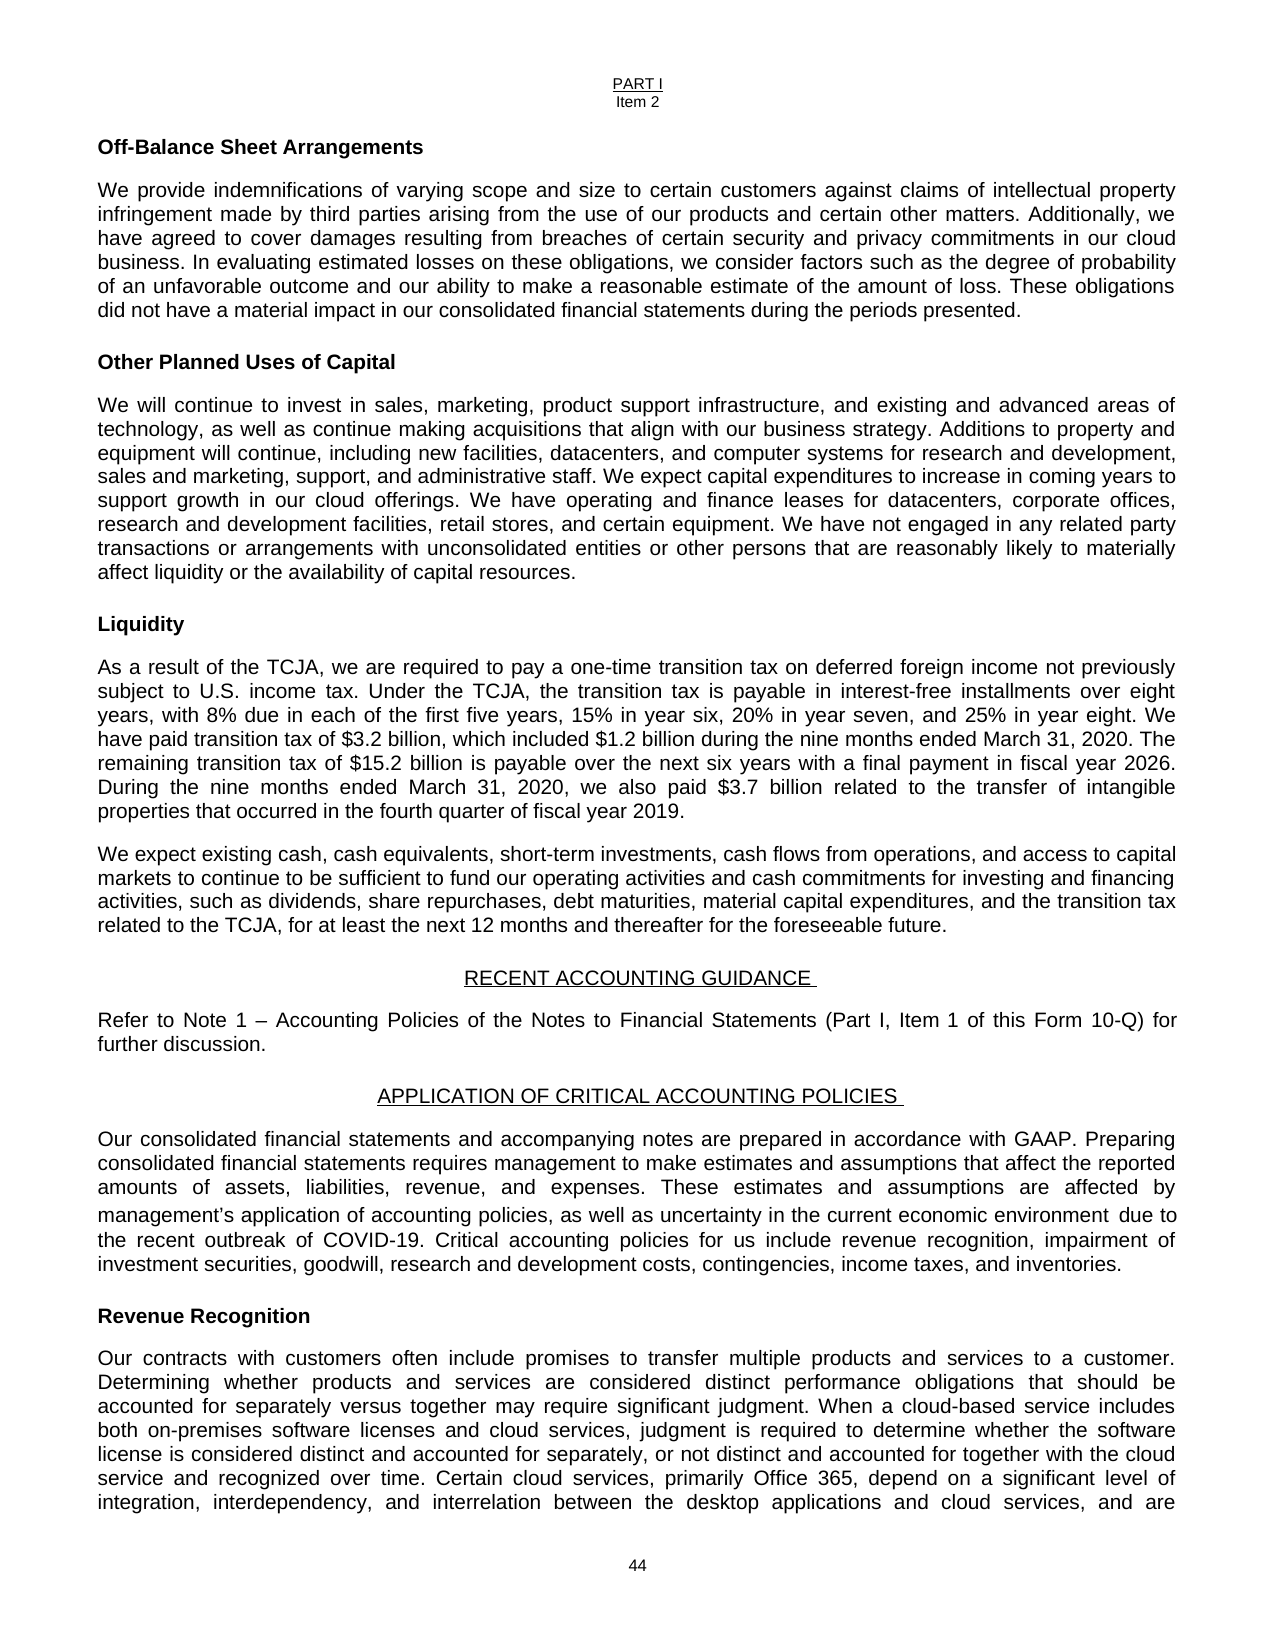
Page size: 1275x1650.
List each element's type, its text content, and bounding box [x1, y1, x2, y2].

text Refer to Note 1 – Accounting Policies of the Notes to Financial Statements (Part I, Item 1 of this Form 10-Q) for further discussion. [97, 1008, 1177, 1056]
text We provide indemnifications of varying scope and size to certain customers against claims of intellectual property infringement made by third parties arising from the use of our products and certain other matters. Additionally, we have agreed to cover damages resulting from breaches of certain security and privacy commitments in our cloud business. In evaluating estimated losses on these obligations, we consider factors such as the degree of probability of an unfavorable outcome and our ability to make a reasonable estimate of the amount of loss. These obligations did not have a material impact in our consolidated financial statements during the periods presented. [97, 178, 1177, 322]
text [97, 1346, 1177, 1514]
text RECENT ACCOUNTING GUIDANCE [97, 965, 1177, 989]
text As a result of the TCJA, we are required to pay a one-time transition tax on deferred foreign income not previously subject to U.S. income tax. Under the TCJA, the transition tax is payable in interest-free installments over eight years, with 8% due in each of the first five years, 15% in year six, 20% in year seven, and 25% in year eight. We have paid transition tax of $3.2 billion, which included $1.2 billion during the nine months ended March 31, 2020. The remaining transition tax of $15.2 billion is payable over the next six years with a final payment in fiscal year 2026. During the nine months ended March 31, 2020, we also paid $3.7 billion related to the transfer of intangible properties that occurred in the fourth quarter of fiscal year 2019. [97, 655, 1177, 823]
text Our consolidated financial statements and accompanying notes are prepared in accordance with GAAP. Preparing consolidated financial statements requires management to make estimates and assumptions that affect the reported amounts of assets, liabilities, revenue, and expenses. These estimates and assumptions are affected by management’s application of accounting policies, as well as uncertainty in the current economic environment due to the recent outbreak of COVID-19. Critical accounting policies for us include revenue recognition, impairment of investment securities, goodwill, research and development costs, contingencies, income taxes, and inventories. [97, 1127, 1177, 1275]
text We will continue to invest in sales, marketing, product support infrastructure, and existing and advanced areas of technology, as well as continue making acquisitions that align with our business strategy. Additions to property and equipment will continue, including new facilities, datacenters, and computer systems for research and development, sales and marketing, support, and administrative staff. We expect capital expenditures to increase in coming years to support growth in our cloud offerings. We have operating and finance leases for datacenters, corporate offices, research and development facilities, retail stores, and certain equipment. We have not engaged in any related party transactions or arrangements with unconsolidated entities or other persons that are reasonably likely to materially affect liquidity or the availability of capital resources. [97, 392, 1177, 584]
text Other Planned Uses of Capital [97, 350, 1177, 374]
text Revenue Recognition [97, 1303, 1177, 1327]
text Liquidity [97, 612, 1177, 636]
text Off-Balance Sheet Arrangements [97, 135, 1177, 159]
text APPLICATION OF CRITICAL ACCOUNTING POLICIES [97, 1084, 1177, 1108]
text We expect existing cash, cash equivalents, short-term investments, cash flows from operations, and access to capital markets to continue to be sufficient to fund our operating activities and cash commitments for investing and financing activities, such as dividends, share repurchases, debt maturities, material capital expenditures, and the transition tax related to the TCJA, for at least the next 12 months and thereafter for the foreseeable future. [97, 841, 1177, 937]
